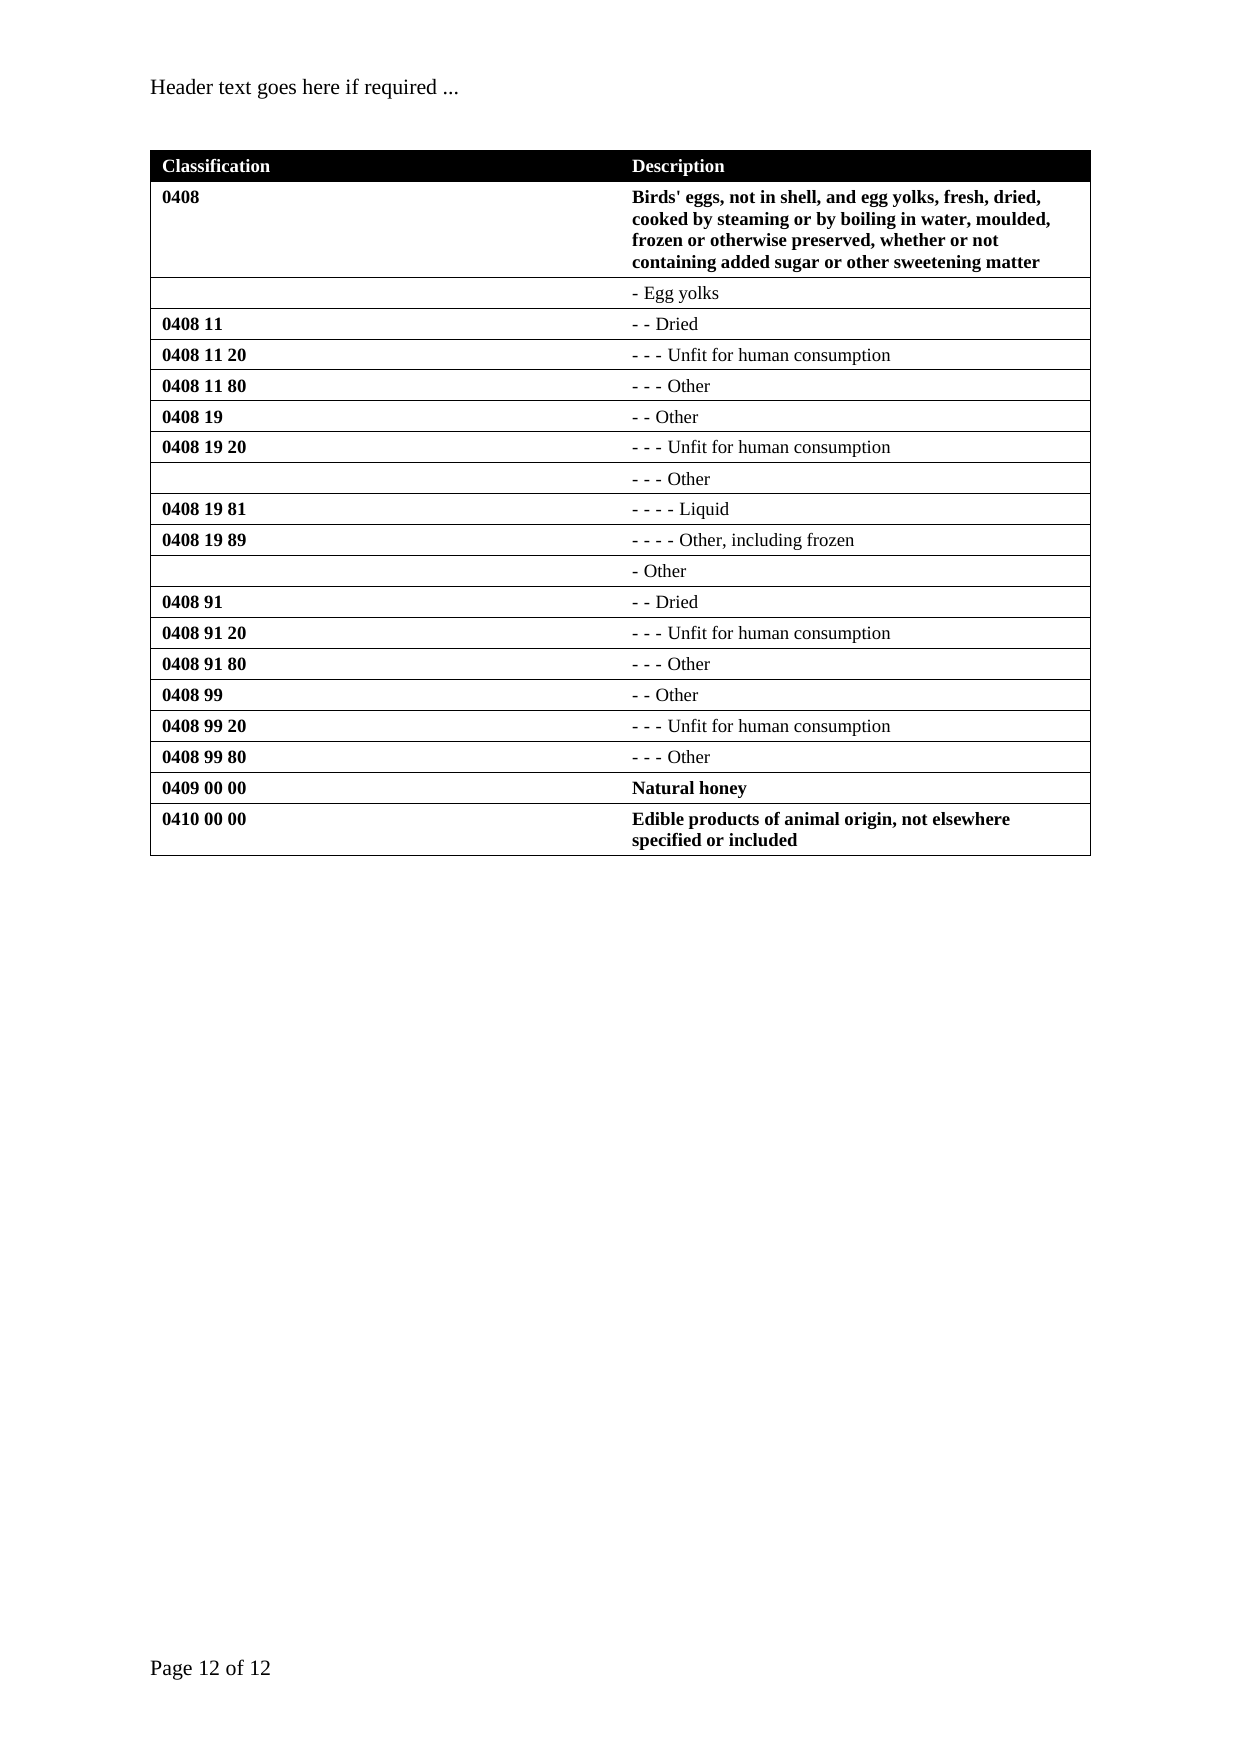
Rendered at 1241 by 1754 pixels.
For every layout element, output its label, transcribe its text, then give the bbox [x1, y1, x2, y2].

table_cell 0408 99 80 [151, 742, 621, 772]
table_cell - - - Unfit for human consumption [621, 432, 1090, 462]
table_header Classification [151, 151, 621, 181]
table_cell [151, 278, 621, 307]
table_cell - Egg yolks [621, 278, 1090, 307]
table_cell - - - Other [621, 649, 1090, 679]
table_cell - - Dried [621, 309, 1090, 338]
table_cell [151, 463, 621, 493]
table_cell - - Dried [621, 587, 1090, 617]
table_cell - - - Unfit for human consumption [621, 340, 1090, 369]
table_cell [151, 556, 621, 586]
table_cell 0408 19 20 [151, 432, 621, 462]
table_cell - - - Unfit for human consumption [621, 618, 1090, 648]
table_cell Birds' eggs, not in shell, and egg yolks, fresh, dried, cooked by steaming or by boiling in water, moulded, frozen or otherwise preserved, whether or not containing added sugar or other sweetening matter [621, 182, 1090, 277]
table_cell - - - - Other, including frozen [621, 525, 1090, 555]
table_header Description [621, 151, 1090, 181]
table_cell 0408 11 80 [151, 370, 621, 400]
table_cell - - Other [621, 401, 1090, 431]
table_cell Natural honey [621, 773, 1090, 802]
table_cell 0410 00 00 [151, 804, 621, 855]
table_cell - - - - Liquid [621, 494, 1090, 524]
table_cell 0408 19 89 [151, 525, 621, 555]
table_cell - - - Unfit for human consumption [621, 711, 1090, 741]
table_cell 0408 11 [151, 309, 621, 338]
table_cell 0408 19 81 [151, 494, 621, 524]
table_cell Edible products of animal origin, not elsewhere specified or included [621, 804, 1090, 855]
table_cell 0409 00 00 [151, 773, 621, 802]
table_cell 0408 99 20 [151, 711, 621, 741]
table_cell 0408 91 20 [151, 618, 621, 648]
table_cell - - - Other [621, 463, 1090, 493]
table_cell 0408 19 [151, 401, 621, 431]
table_cell - - - Other [621, 742, 1090, 772]
table_cell 0408 [151, 182, 621, 277]
table_cell - - - Other [621, 370, 1090, 400]
table_cell 0408 91 80 [151, 649, 621, 679]
table_cell 0408 11 20 [151, 340, 621, 369]
table_cell 0408 99 [151, 680, 621, 710]
table_cell - Other [621, 556, 1090, 586]
table_cell - - Other [621, 680, 1090, 710]
table_cell 0408 91 [151, 587, 621, 617]
